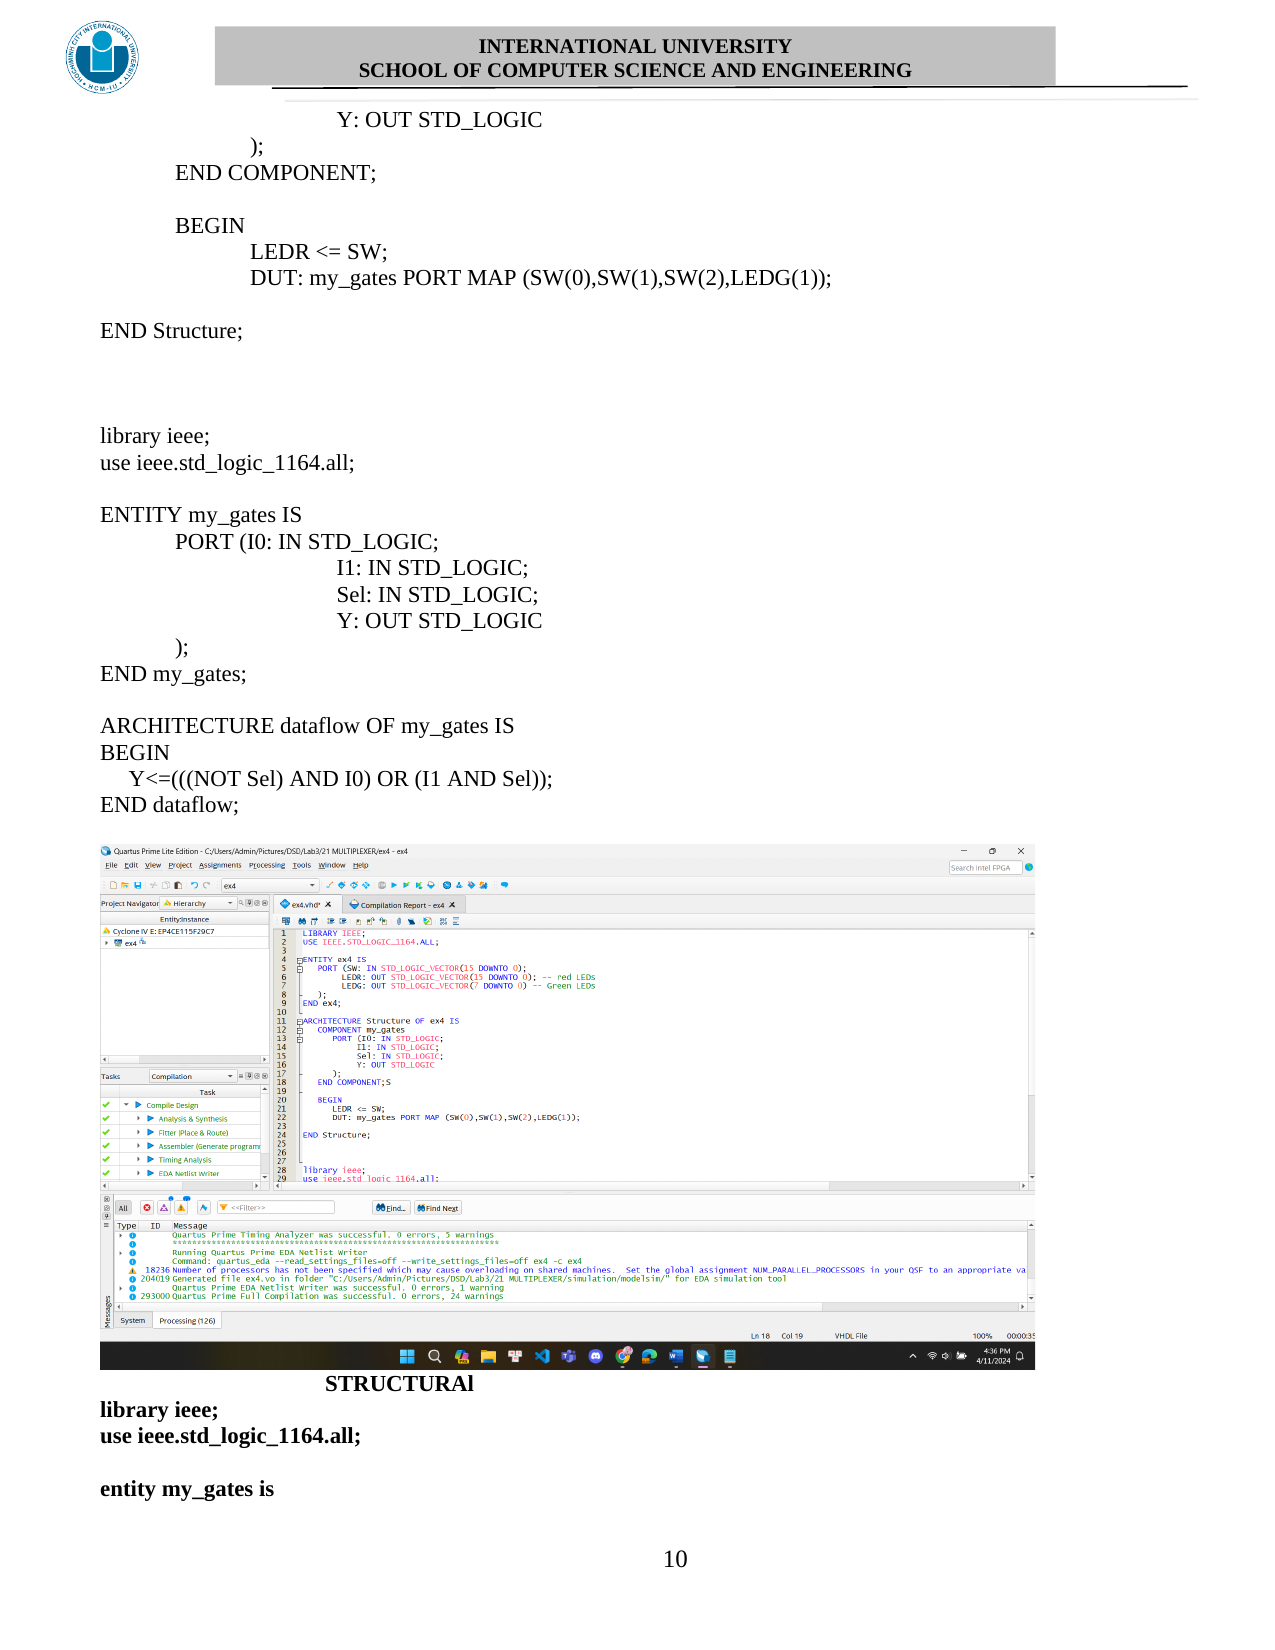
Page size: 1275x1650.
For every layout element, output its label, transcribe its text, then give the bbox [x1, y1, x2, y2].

text END my_gates; [100, 660, 1174, 686]
text END COMPONENT; [100, 159, 1174, 185]
text STRUCTURAl library ieee; [100, 1370, 1174, 1423]
picture [100, 844, 1035, 1370]
text BEGIN [100, 212, 1174, 238]
text END dataflow; [100, 791, 1174, 818]
text ENTITY my_gates IS [100, 502, 1174, 528]
text ); [100, 633, 1174, 660]
text library ieee; [100, 422, 1174, 449]
text ); [100, 133, 1174, 159]
text LEDR <= SW; [100, 238, 1174, 264]
text use ieee.std_logic_1164.all; [100, 1423, 1174, 1449]
text use ieee.std_logic_1164.all; [100, 449, 1174, 475]
text entity my_gates is [100, 1475, 1174, 1502]
text BEGIN [100, 739, 1174, 765]
text PORT (I0: IN STD_LOGIC; [100, 528, 1174, 554]
text I1: IN STD_LOGIC; [100, 554, 1174, 581]
text Y: OUT STD_LOGIC [100, 607, 1174, 633]
text DUT: my_gates PORT MAP (SW(0),SW(1),SW(2),LEDG(1)); [100, 264, 1174, 291]
picture [64, 19, 140, 95]
text Y<=(((NOT Sel) AND I0) OR (I1 AND Sel)); [100, 765, 1174, 791]
text Sel: IN STD_LOGIC; [100, 581, 1174, 607]
text Y: OUT STD_LOGIC [100, 106, 1174, 133]
text ARCHITECTURE dataflow OF my_gates IS [100, 712, 1174, 739]
text END Structure; [100, 317, 1174, 343]
